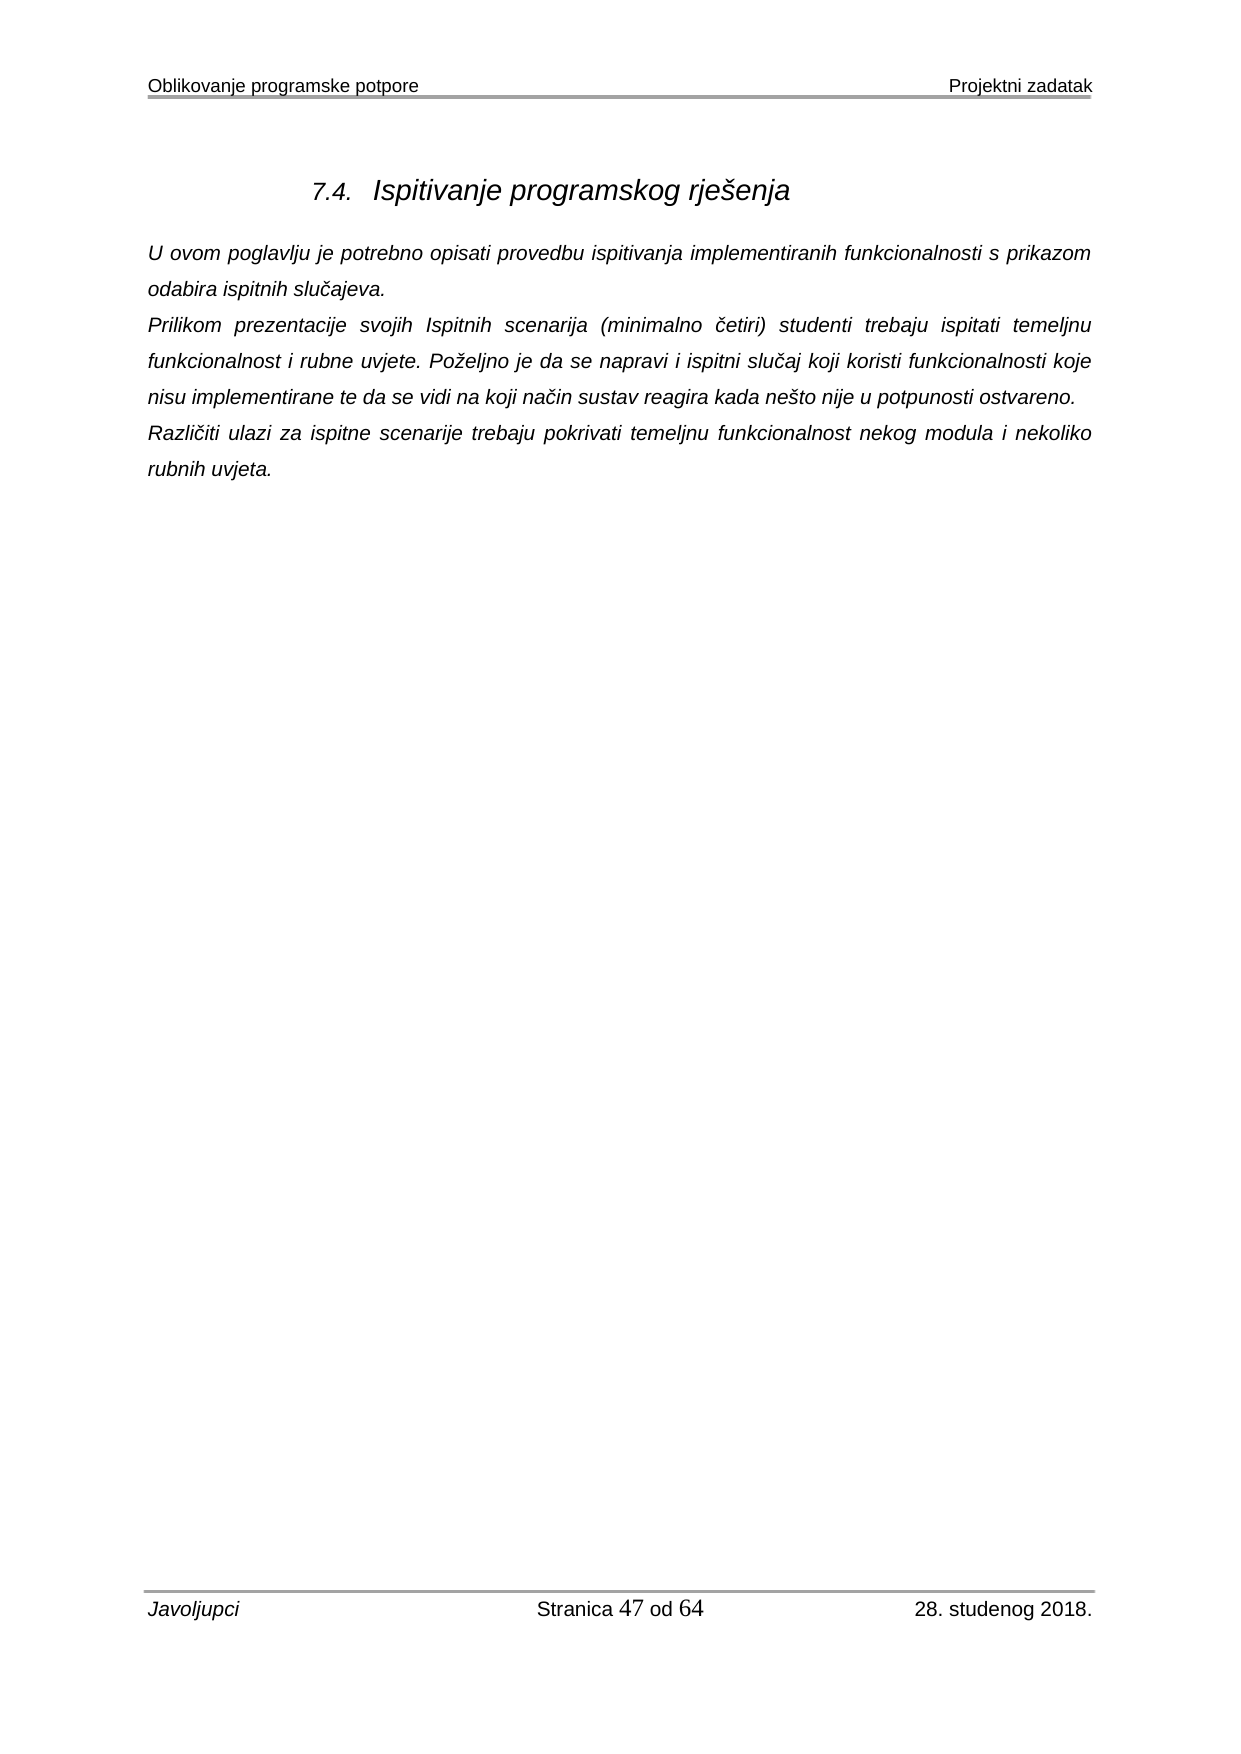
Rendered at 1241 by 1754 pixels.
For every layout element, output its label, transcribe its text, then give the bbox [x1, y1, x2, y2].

picture [147, 95, 1092, 99]
subtitle Ispitivanje programskog rješenja [252, 173, 1093, 206]
text Različiti ulazi za ispitne scenarije trebaju pokrivati temeljnu funkcionalnost nekog modula i nekoliko rubnih uvjeta. [148, 421, 1093, 481]
text U ovom poglavlju je potrebno opisati provedbu ispitivanja implementiranih funkcionalnosti s prikazom odabira ispitnih slučajeva. [148, 241, 1093, 301]
text Prilikom prezentacije svojih Ispitnih scenarija (minimalno četiri) studenti trebaju ispitati temeljnu funkcionalnost i rubne uvjete. Poželjno je da se napravi i ispitni slučaj koji koristi funkcionalnosti koje nisu implementirane te da se vidi na koji način sustav reagira kada nešto nije u potpunosti ostvareno. [148, 313, 1093, 409]
